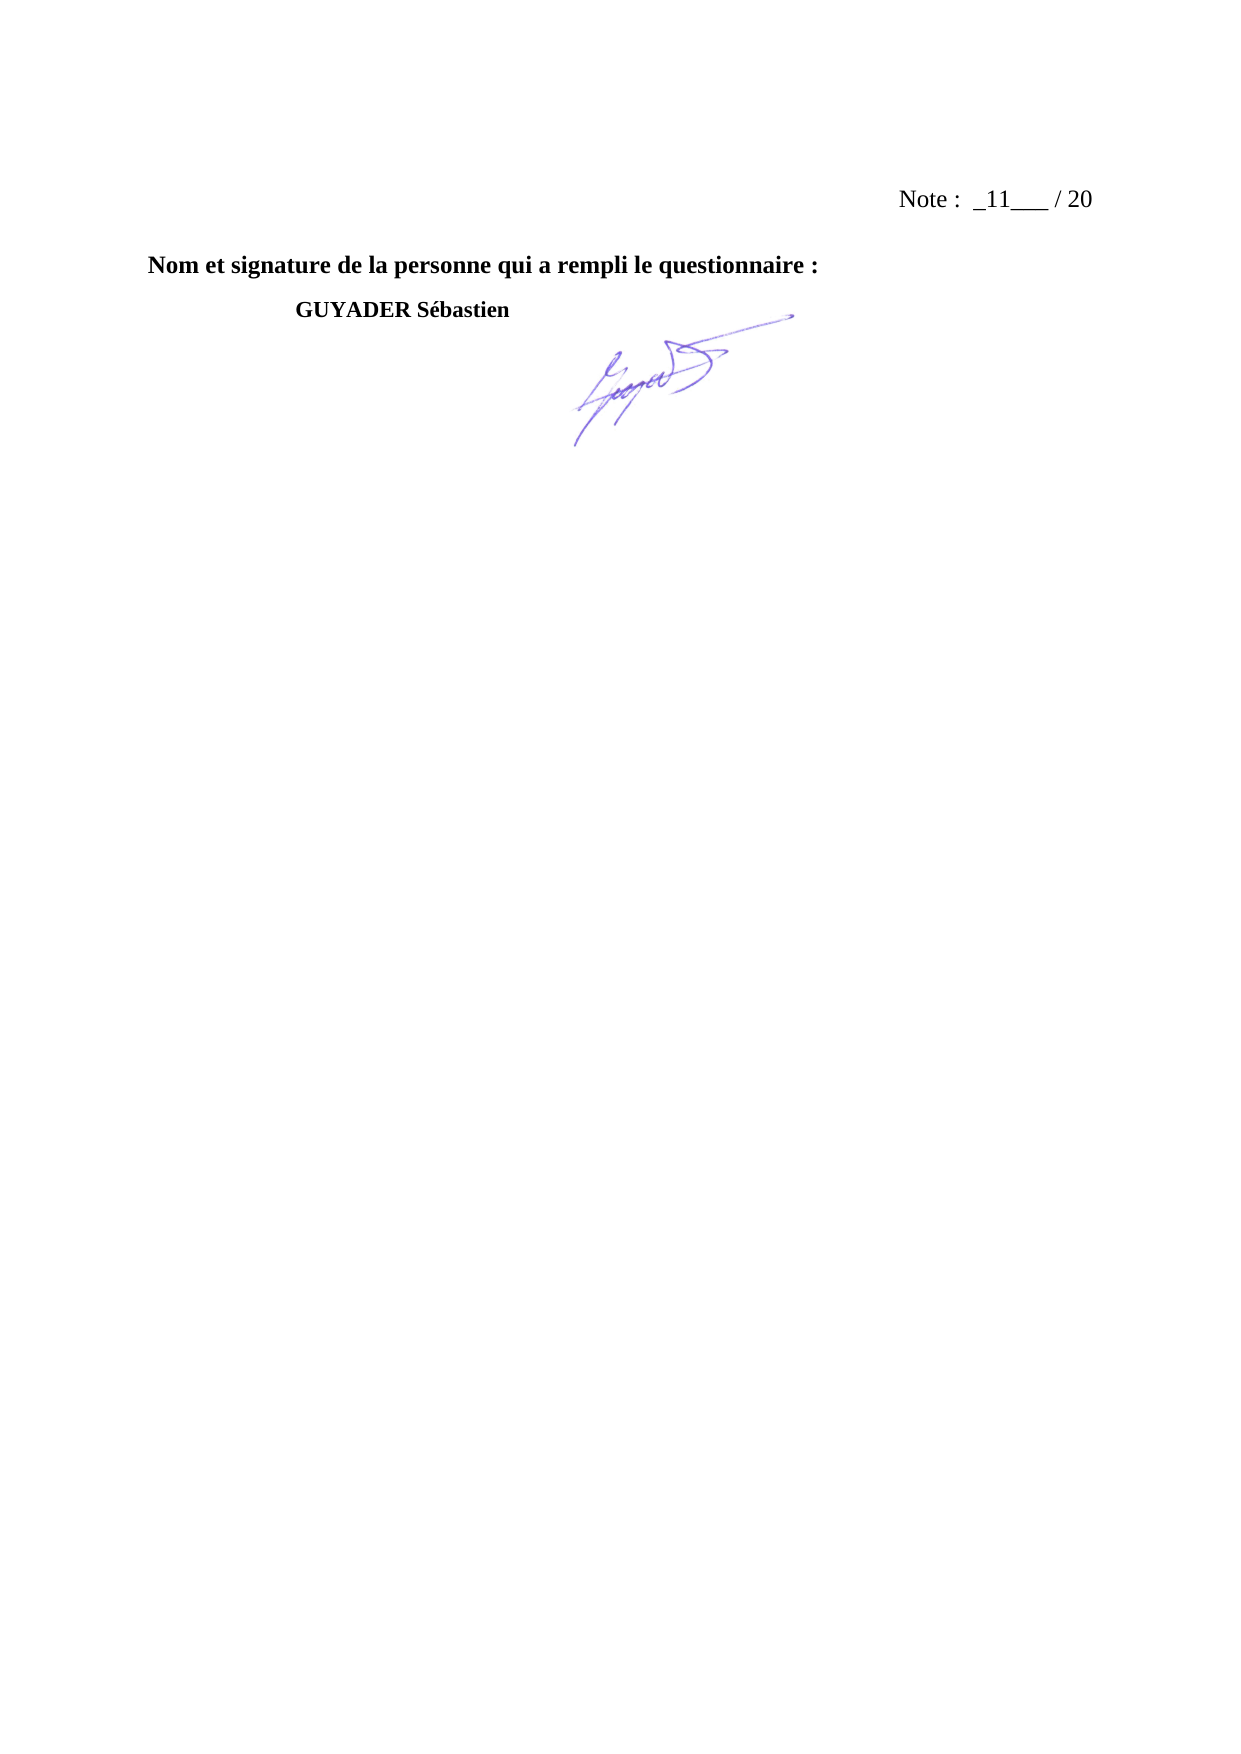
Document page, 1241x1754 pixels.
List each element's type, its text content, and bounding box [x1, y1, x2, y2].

text Note : _11___ / 20 [148, 184, 1092, 213]
text GUYADER Sébastien [148, 296, 1092, 322]
text Nom et signature de la personne qui a rempli le questionnaire : [148, 250, 1092, 279]
picture [568, 311, 799, 449]
